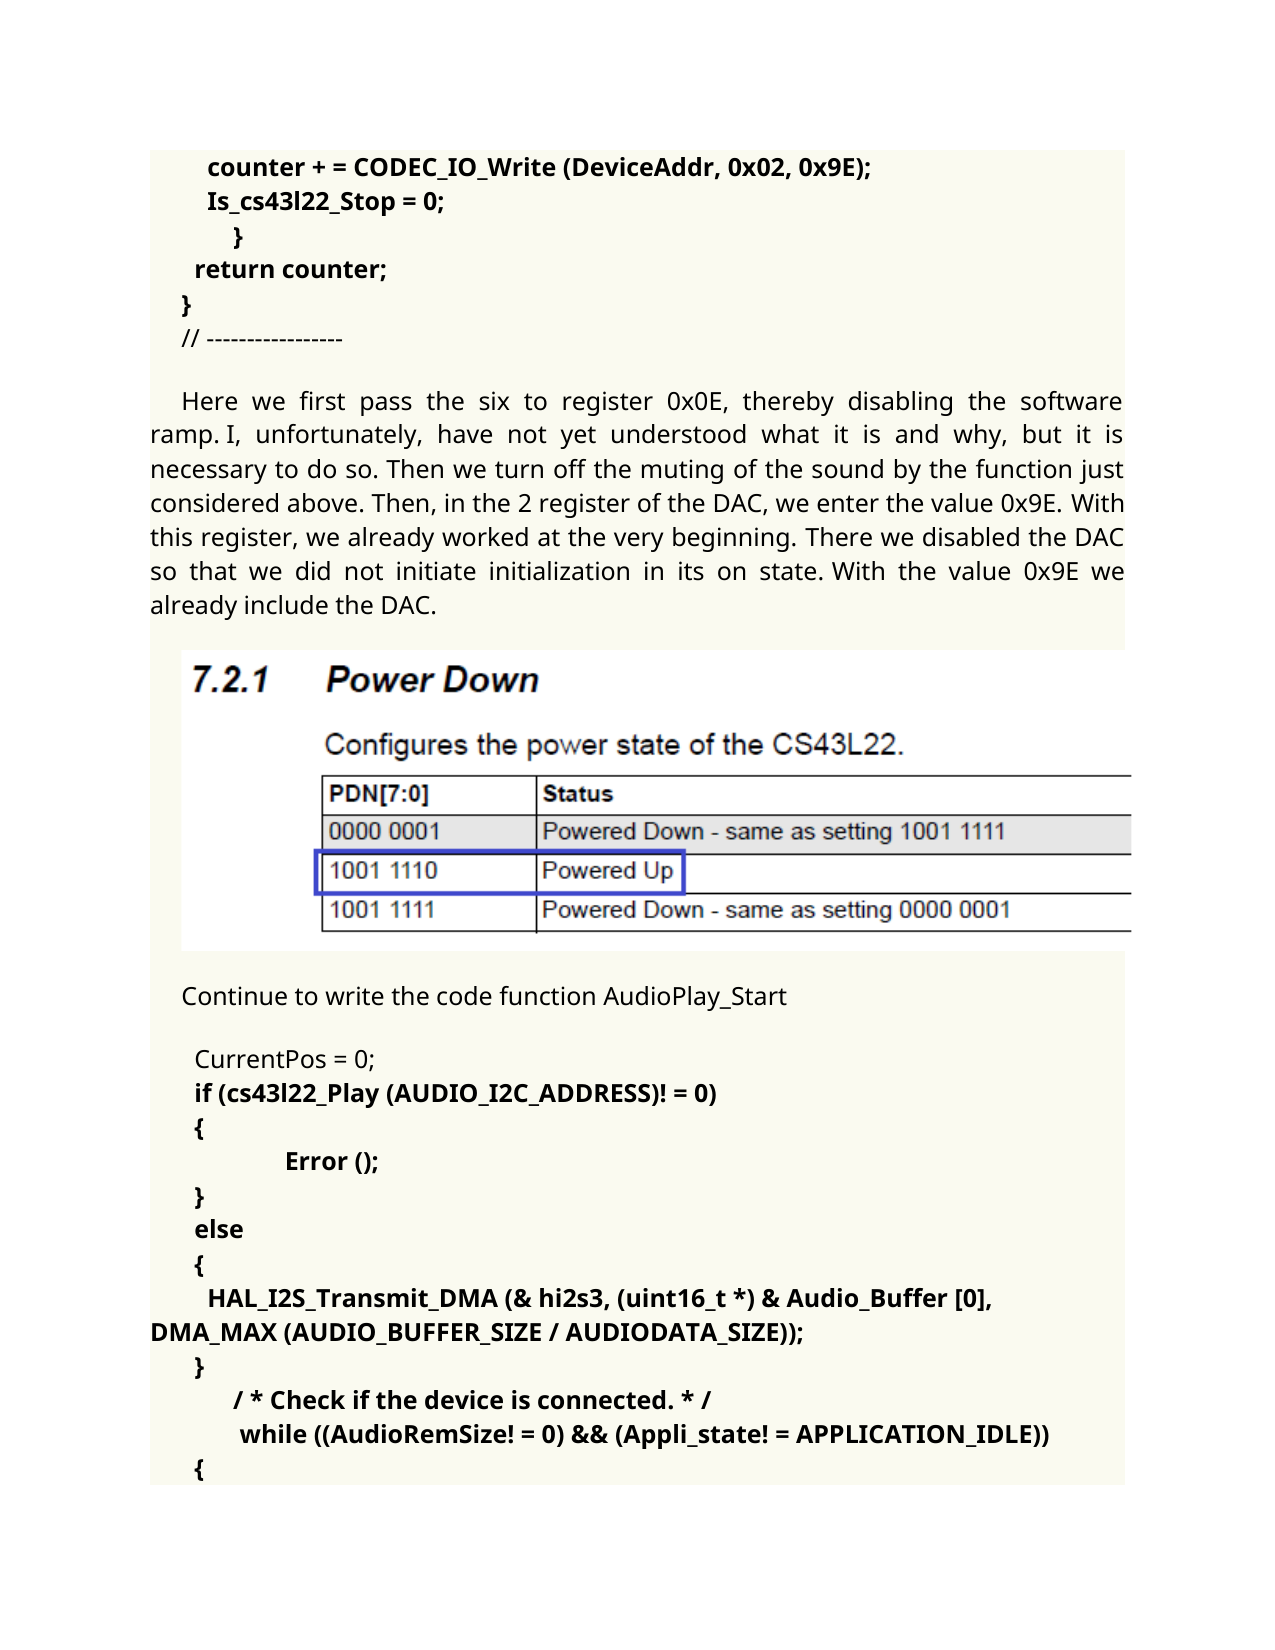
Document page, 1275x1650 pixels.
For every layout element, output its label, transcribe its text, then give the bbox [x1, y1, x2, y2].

text return counter; [150, 252, 1125, 286]
text Continue to write the code function AudioPlay_Start [150, 979, 1125, 1013]
text counter + = CODEC_IO_Write (DeviceAddr, 0x02, 0x9E); [150, 150, 1125, 184]
text / * Check if the device is connected. * / [150, 1382, 1125, 1417]
text Error (); [150, 1144, 1125, 1178]
text } [150, 286, 1125, 320]
picture [181, 650, 1132, 951]
text Here we first pass the six to register 0x0E, thereby disabling the software ramp. I, unfortunately, have not yet understood what it is and why, but it is necessary to do so. Then we turn off the muting of the sound by the function just considered above. Then, in the 2 register of the DAC, we enter the value 0x9E. With this register, we already worked at the very beginning. There we disabled the DAC so that we did not initiate initialization in its on state. With the value 0x9E we already include the DAC. [150, 383, 1125, 622]
text } [150, 1348, 1125, 1382]
text while ((AudioRemSize! = 0) && (Appli_state! = APPLICATION_IDLE)) [150, 1417, 1125, 1451]
text Is_cs43l22_Stop = 0; [150, 184, 1125, 218]
text CurrentPos = 0; [150, 1042, 1125, 1076]
text } [150, 218, 1125, 252]
text if (cs43l22_Play (AUDIO_I2C_ADDRESS)! = 0) [150, 1076, 1125, 1110]
text } [150, 1178, 1125, 1212]
text { [150, 1451, 1125, 1485]
text HAL_I2S_Transmit_DMA (& hi2s3, (uint16_t *) & Audio_Buffer [0], DMA_MAX (AUDIO_BUFFER_SIZE / AUDIODATA_SIZE)); [150, 1280, 1125, 1348]
text // ----------------- [150, 320, 1125, 354]
text { [150, 1246, 1125, 1280]
text else [150, 1212, 1125, 1246]
text { [150, 1110, 1125, 1144]
